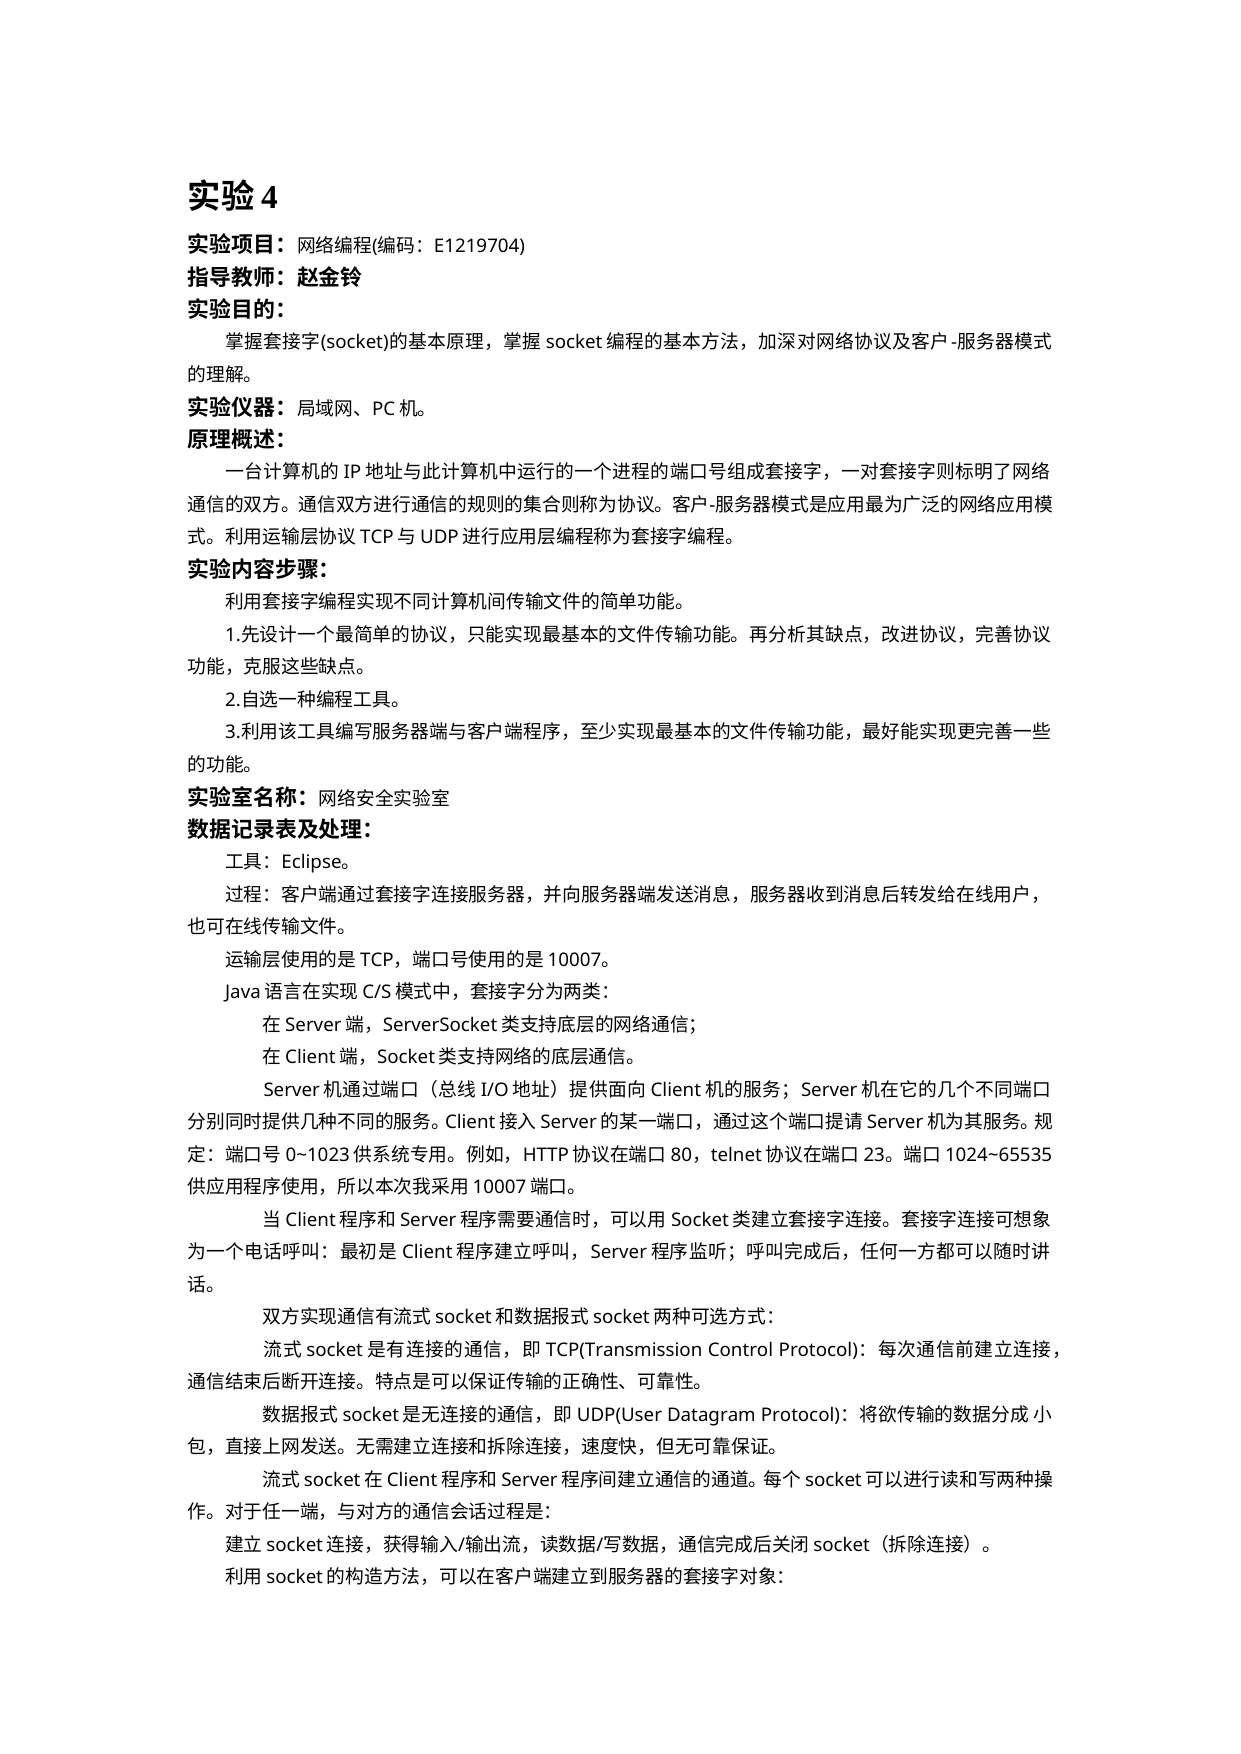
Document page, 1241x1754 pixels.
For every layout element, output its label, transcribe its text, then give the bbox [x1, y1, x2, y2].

text Server机通过端口（总线I/O地址）提供面向Client机的服务；Server机在它的几个不同端口分别同时提供几种不同的服务。Client接入Server的某一端口，通过这个端口提请Server机为其服务。规定：端口号0~1023供系统专用。例如，HTTP协议在端口80，telnet协议在端口23。端口1024~65535供应用程序使用，所以本次我采用10007端口。 [187, 1072, 1053, 1202]
text 1.先设计一个最简单的协议，只能实现最基本的文件传输功能。再分析其缺点，改进协议，完善协议功能，克服这些缺点。 [187, 617, 1053, 682]
text 掌握套接字(socket)的基本原理，掌握socket编程的基本方法，加深对网络协议及客户-服务器模式的理解。 [187, 324, 1053, 389]
text 实验仪器：局域网、PC机。 [187, 389, 1053, 422]
text 数据报式socket是无连接的通信，即UDP(User Datagram Protocol)：将欲传输的数据分成 小包，直接上网发送。无需建立连接和拆除连接，速度快，但无可靠保证。 [187, 1397, 1053, 1462]
text 双方实现通信有流式socket和数据报式socket两种可选方式： [187, 1299, 1053, 1332]
text 在Client端，Socket类支持网络的底层通信。 [187, 1039, 1053, 1072]
text 工具：Eclipse。 [187, 844, 1053, 877]
text 数据记录表及处理： [187, 812, 1053, 844]
text 利用套接字编程实现不同计算机间传输文件的简单功能。 [187, 584, 1053, 617]
text 指导教师：赵金铃 [187, 259, 1053, 292]
text 实验室名称：网络安全实验室 [187, 779, 1053, 812]
text 实验4 [187, 162, 1053, 227]
text 流式socket在Client程序和Server程序间建立通信的通道。每个socket可以进行读和写两种操作。对于任一端，与对方的通信会话过程是： [187, 1462, 1053, 1527]
text 利用socket的构造方法，可以在客户端建立到服务器的套接字对象： [187, 1559, 1053, 1592]
text 3.利用该工具编写服务器端与客户端程序，至少实现最基本的文件传输功能，最好能实现更完善一些的功能。 [187, 714, 1053, 779]
text 当Client程序和Server程序需要通信时，可以用Socket类建立套接字连接。套接字连接可想象为一个电话呼叫：最初是Client程序建立呼叫，Server程序监听；呼叫完成后，任何一方都可以随时讲话。 [187, 1202, 1053, 1299]
text 流式socket是有连接的通信，即TCP(Transmission Control Protocol)：每次通信前建立连接，通信结束后断开连接。特点是可以保证传输的正确性、可靠性。 [187, 1332, 1053, 1397]
text 运输层使用的是TCP，端口号使用的是10007。 [187, 942, 1053, 974]
text 2.自选一种编程工具。 [187, 682, 1053, 714]
text 一台计算机的IP地址与此计算机中运行的一个进程的端口号组成套接字，一对套接字则标明了网络通信的双方。通信双方进行通信的规则的集合则称为协议。客户-服务器模式是应用最为广泛的网络应用模式。利用运输层协议TCP与UDP进行应用层编程称为套接字编程。 [187, 454, 1053, 552]
text 实验项目：网络编程(编码：E1219704) [187, 227, 1053, 259]
text 实验内容步骤： [187, 552, 1053, 584]
text 建立socket连接，获得输入/输出流，读数据/写数据，通信完成后关闭socket（拆除连接）。 [187, 1527, 1053, 1559]
text 在Server端，ServerSocket类支持底层的网络通信； [187, 1007, 1053, 1039]
text Java语言在实现C/S模式中，套接字分为两类： [187, 974, 1053, 1007]
text 实验目的： [187, 292, 1053, 324]
text 过程：客户端通过套接字连接服务器，并向服务器端发送消息，服务器收到消息后转发给在线用户，也可在线传输文件。 [187, 877, 1053, 942]
text 原理概述： [187, 422, 1053, 454]
